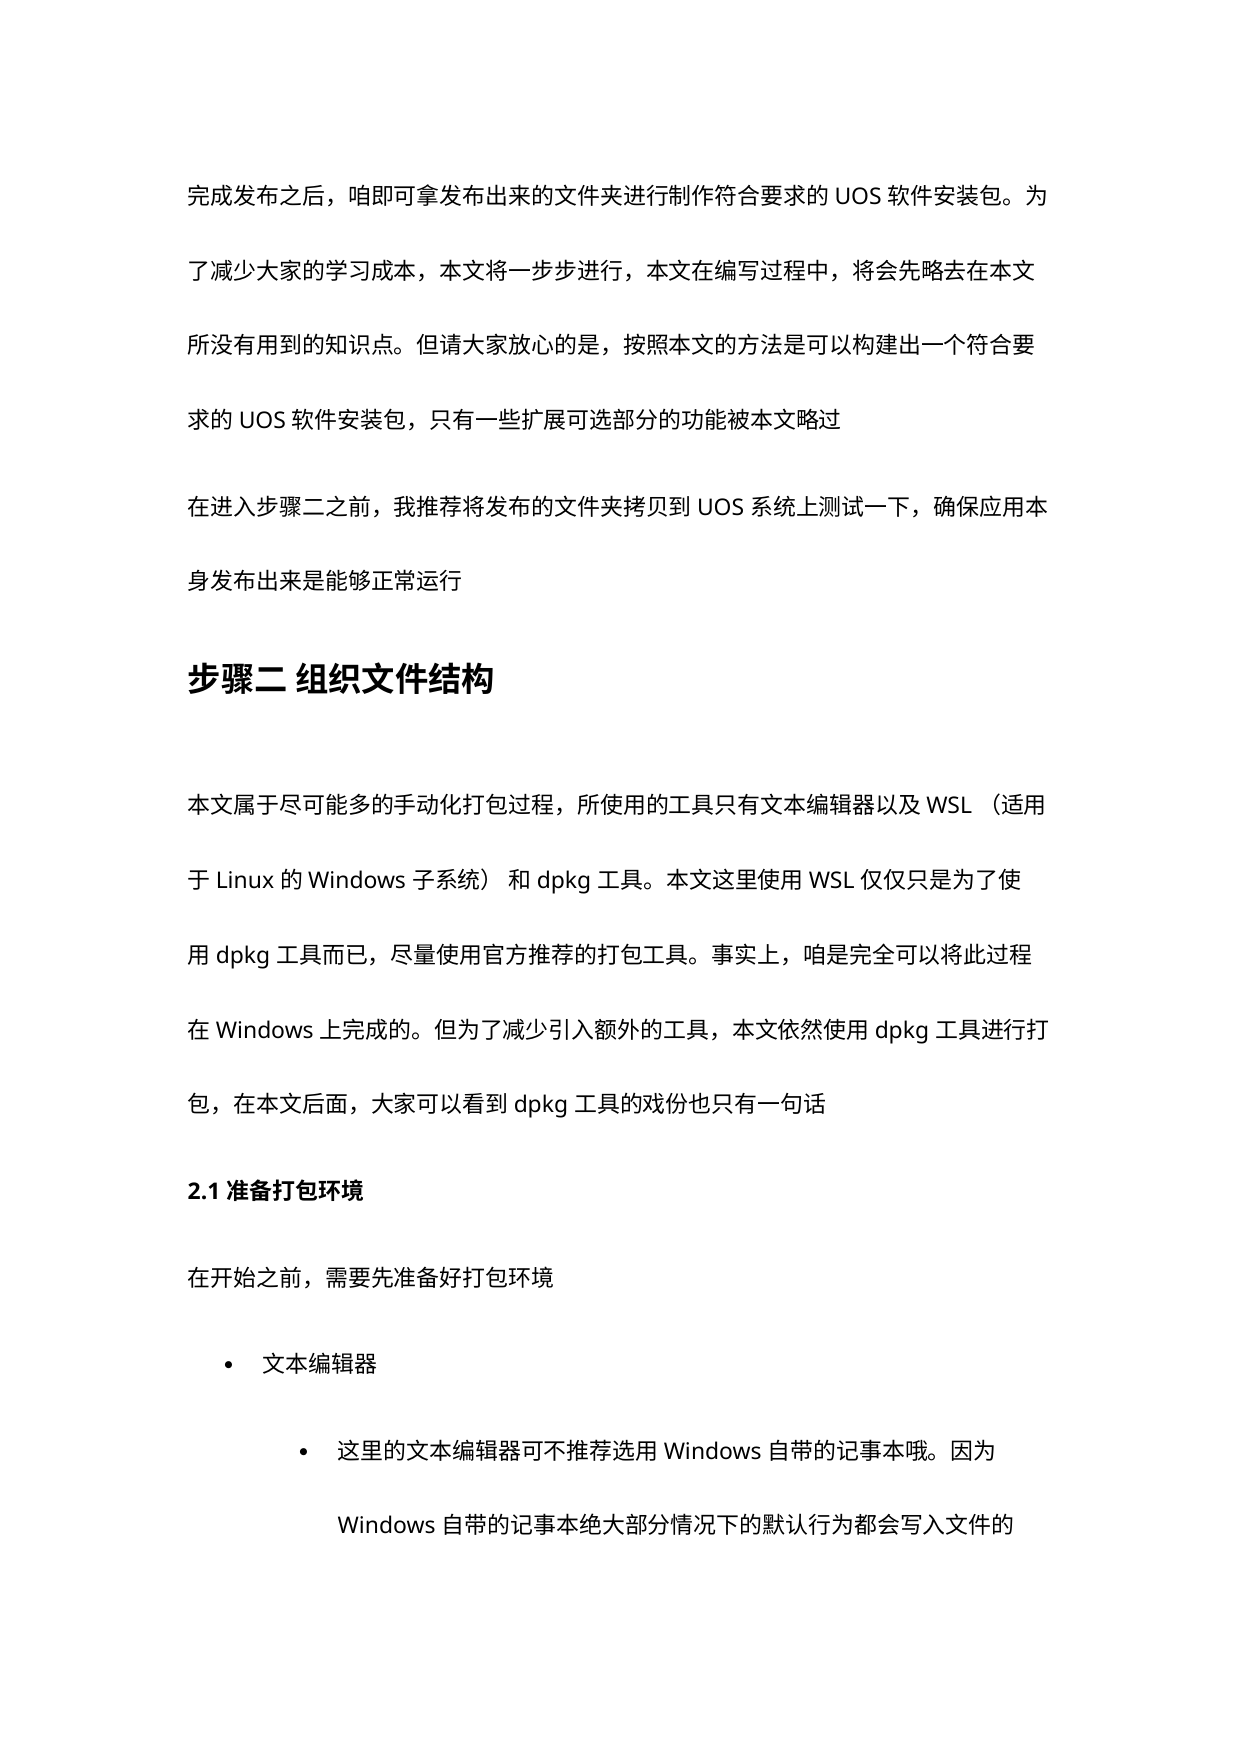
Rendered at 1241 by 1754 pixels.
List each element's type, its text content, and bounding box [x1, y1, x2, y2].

list 文本编辑器 [225, 1330, 1053, 1395]
text 在进入步骤二之前，我推荐将发布的文件夹拷贝到 UOS 系统上测试一下，确保应用本身发布出来是能够正常运行 [187, 473, 1053, 612]
text 2.1 准备打包环境 [187, 1157, 1053, 1222]
text 本文属于尽可能多的手动化打包过程，所使用的工具只有文本编辑器以及 WSL （适用于 Linux 的 Windows 子系统） 和 dpkg 工具。本文这里使用 WSL 仅仅只是为了使用 dpkg 工具而已，尽量使用官方推荐的打包工具。事实上，咱是完全可以将此过程在 Windows 上完成的。但为了减少引入额外的工具，本文依然使用 dpkg 工具进行打包，在本文后面，大家可以看到 dpkg 工具的戏份也只有一句话 [187, 772, 1053, 1135]
text 完成发布之后，咱即可拿发布出来的文件夹进行制作符合要求的 UOS 软件安装包。为了减少大家的学习成本，本文将一步步进行，本文在编写过程中，将会先略去在本文所没有用到的知识点。但请大家放心的是，按照本文的方法是可以构建出一个符合要求的 UOS 软件安装包，只有一些扩展可选部分的功能被本文略过 [187, 162, 1053, 451]
subtitle 步骤二 组织文件结构 [187, 644, 1053, 709]
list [300, 1417, 1053, 1556]
text 在开始之前，需要先准备好打包环境 [187, 1244, 1053, 1309]
